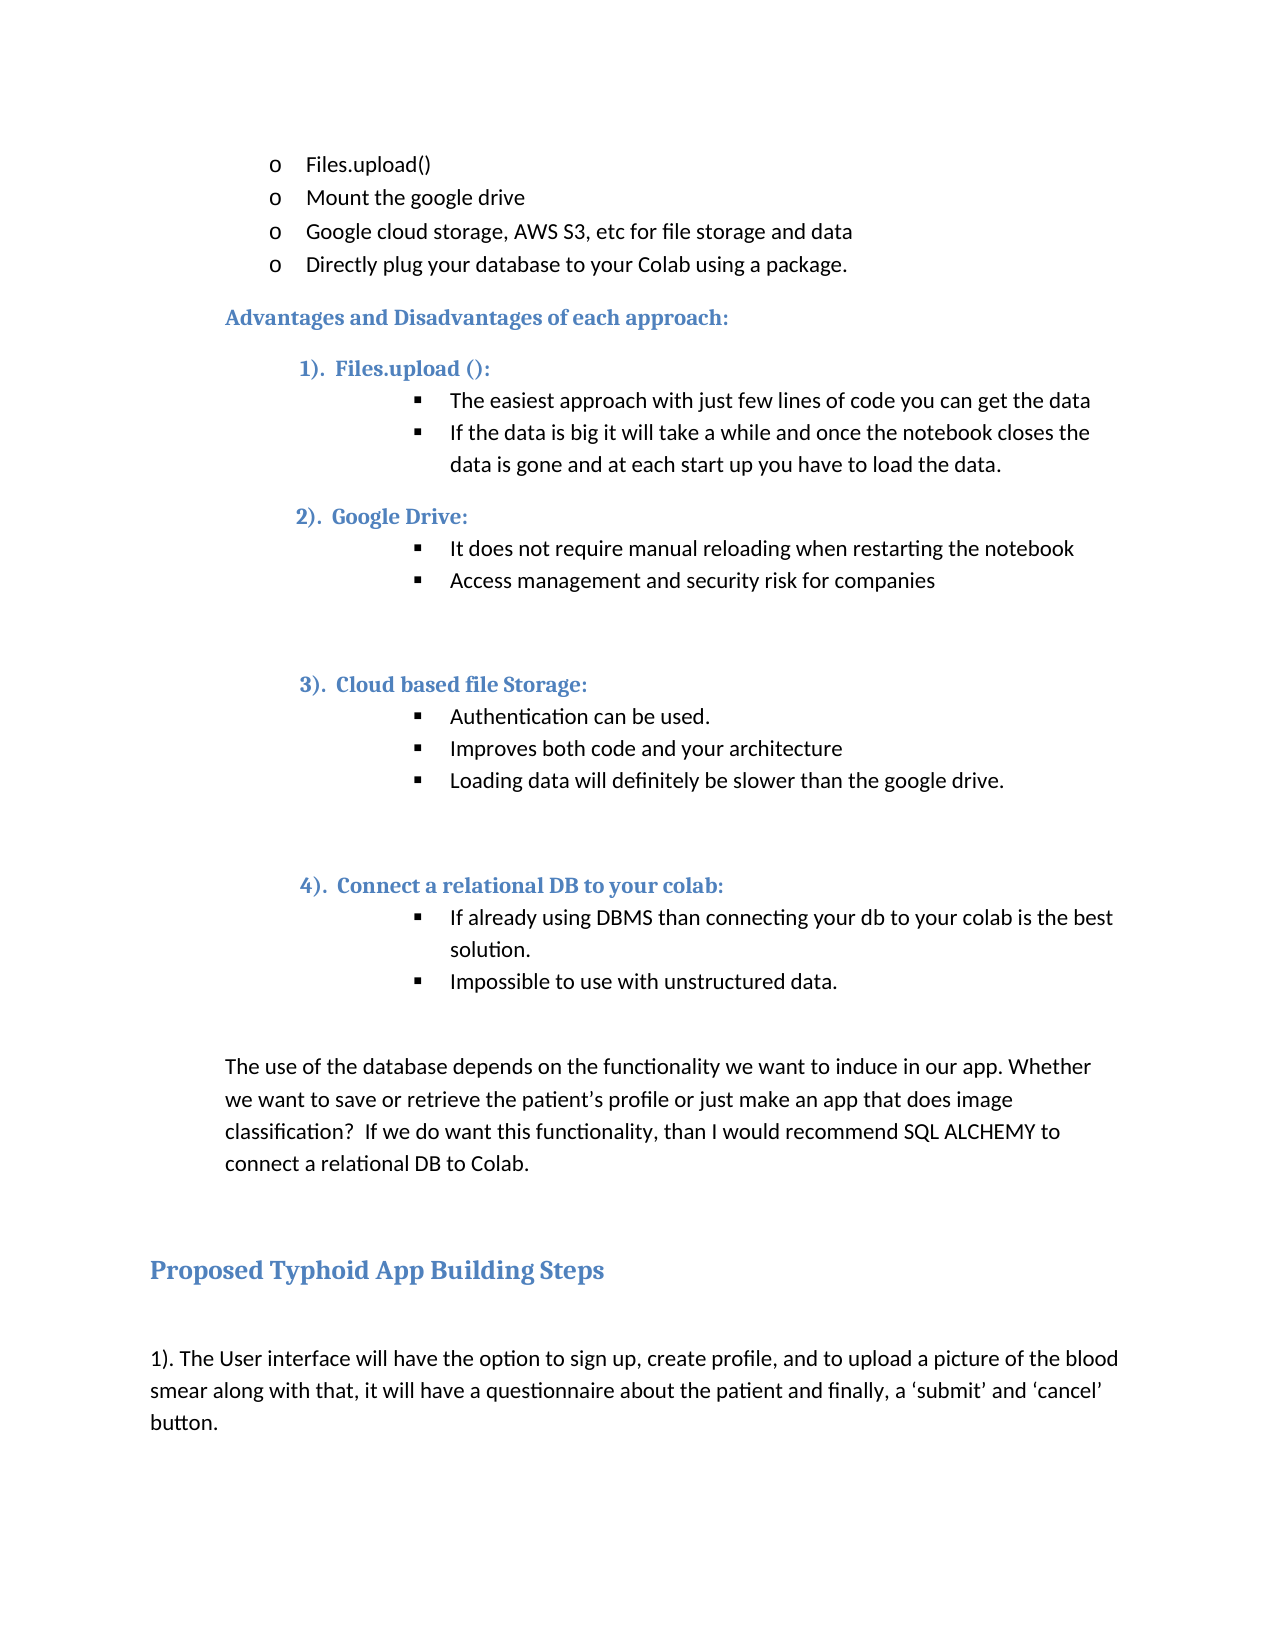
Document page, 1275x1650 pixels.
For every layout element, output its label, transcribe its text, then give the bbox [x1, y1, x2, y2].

subtitle 2). Google Drive: [150, 504, 1125, 530]
text 1). The User interface will have the option to sign up, create profile, and to upload a picture of the blood smear along with that, it will have a questionnaire about the patient and finally, a ‘submit’ and ‘cancel’ button. [150, 1344, 1125, 1436]
subtitle 4). Connect a relational DB to your colab: [225, 873, 1125, 899]
list If already using DBMS than connecting your db to your colab is the best solution. [412, 903, 1125, 963]
subtitle Advantages and Disadvantages of each approach: [225, 305, 1125, 331]
list Improves both code and your architecture [412, 734, 1125, 762]
list Loading data will definitely be slower than the google drive. [412, 767, 1125, 795]
list Files.upload() [268, 150, 1125, 179]
list Access management and security risk for companies [412, 566, 1125, 594]
list The easiest approach with just few lines of code you can get the data [412, 386, 1125, 414]
list Directly plug your database to your Colab using a package. [268, 251, 1125, 280]
list Google cloud storage, AWS S3, etc for file storage and data [268, 217, 1125, 246]
list If the data is big it will take a while and once the notebook closes the data is gone and at each start up you have to load the data. [412, 418, 1125, 479]
list Authentication can be used. [412, 702, 1125, 730]
subtitle 3). Cloud based file Storage: [150, 672, 1125, 698]
list It does not require manual reloading when restarting the notebook [412, 534, 1125, 562]
list Impossible to use with unstructured data. [412, 967, 1125, 995]
text The use of the database depends on the functionality we want to induce in our app. Whether we want to save or retrieve the patient’s profile or just make an app that does image classification? If we do want this functionality, than I would recommend SQL ALCHEMY to connect a relational DB to Colab. [225, 1052, 1125, 1177]
list Mount the google drive [268, 183, 1125, 213]
subtitle 1). Files.upload (): [150, 356, 1125, 382]
subtitle Proposed Typhoid App Building Steps [150, 1255, 1125, 1286]
